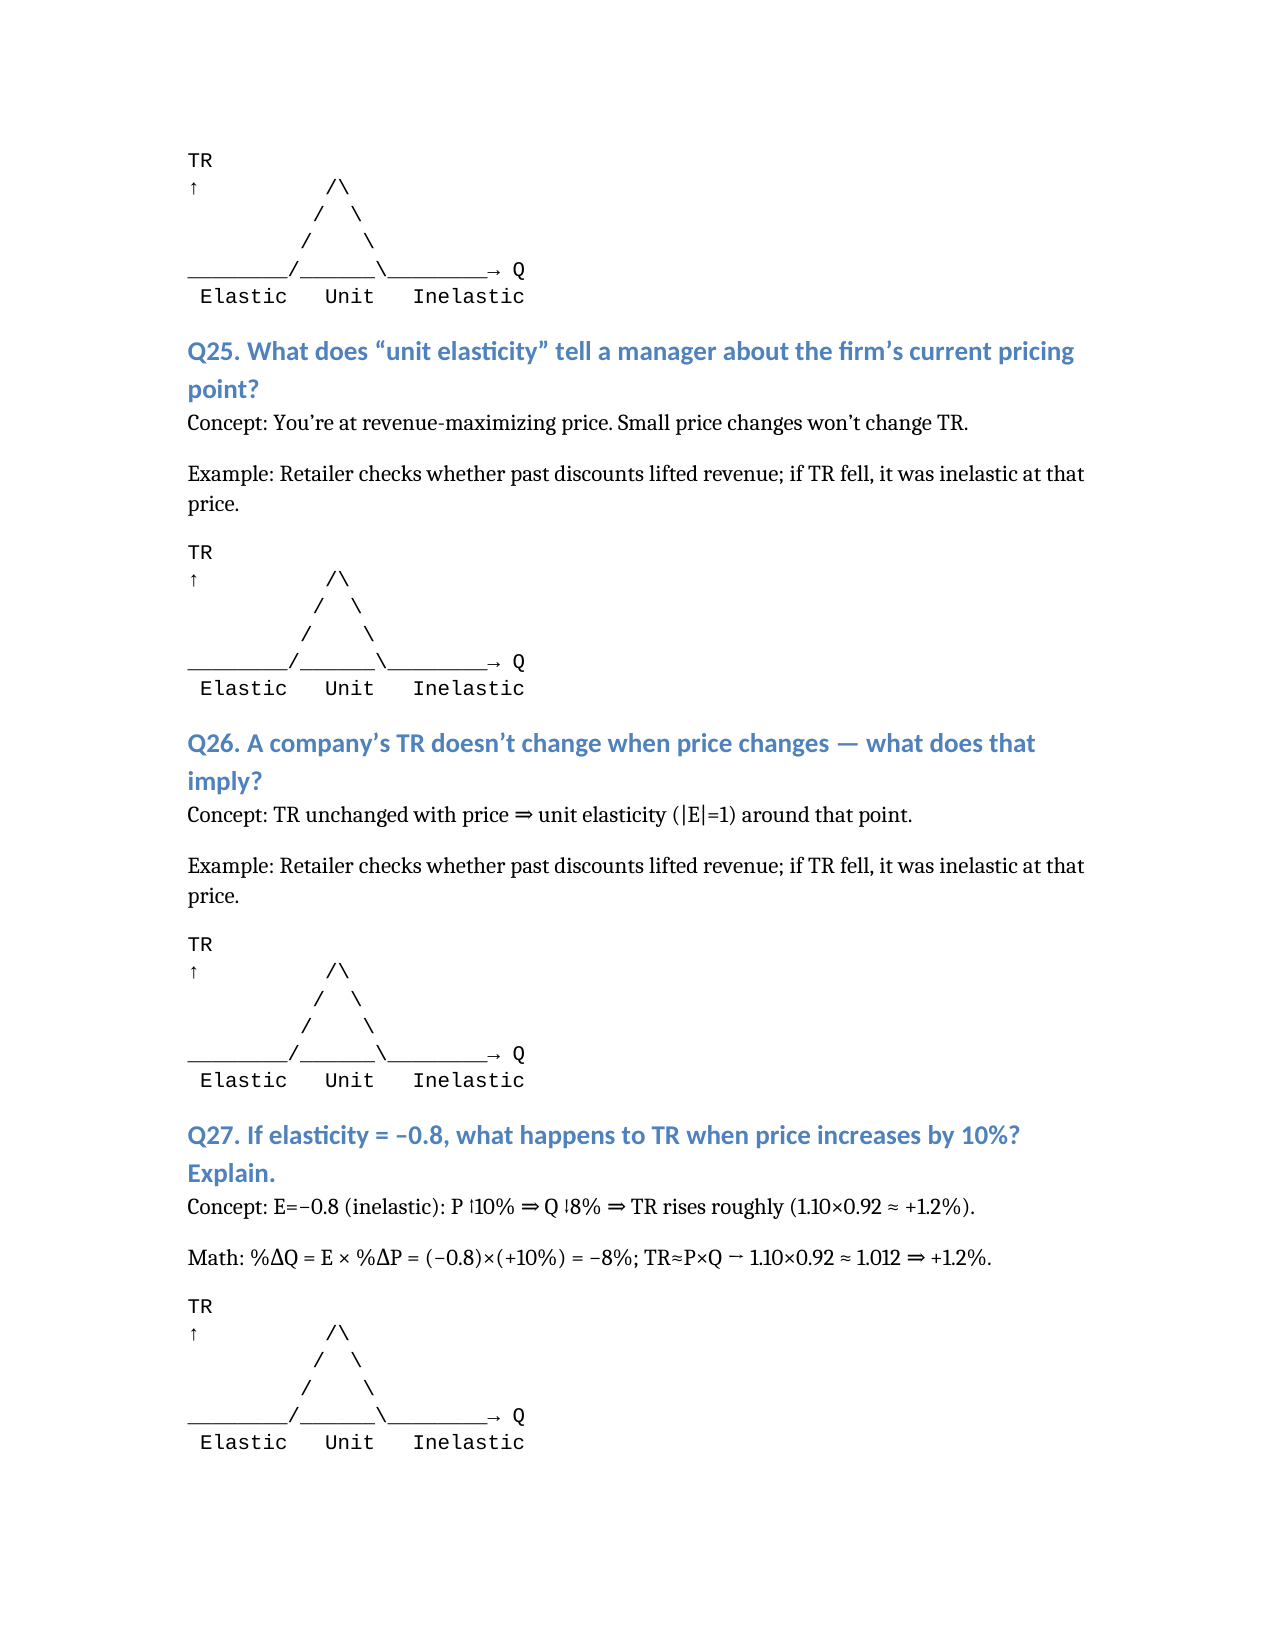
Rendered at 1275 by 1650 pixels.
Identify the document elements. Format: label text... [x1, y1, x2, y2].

text TR ↑ /\ / \ / \ ________/______\________→ Q Elastic Unit Inelastic [187, 542, 1087, 702]
subtitle Q26. A company’s TR doesn’t change when price changes — what does that imply? [187, 726, 1087, 797]
text Math: %ΔQ = E × %ΔP = (−0.8)×(+10%) = −8%; TR≈P×Q → 1.10×0.92 ≈ 1.012 ⇒ +1.2%. [187, 1245, 1087, 1271]
text Concept: TR unchanged with price ⇒ unit elasticity (|E|=1) around that point. [187, 802, 1087, 828]
text Example: Retailer checks whether past discounts lifted revenue; if TR fell, it was inelastic at that price. [187, 853, 1087, 909]
subtitle Q25. What does “unit elasticity” tell a manager about the firm’s current pricing point? [187, 334, 1087, 405]
text Example: Retailer checks whether past discounts lifted revenue; if TR fell, it was inelastic at that price. [187, 461, 1087, 517]
text Concept: E=−0.8 (inelastic): P ↑10% ⇒ Q ↓8% ⇒ TR rises roughly (1.10×0.92 ≈ +1.2%). [187, 1194, 1087, 1220]
subtitle Q27. If elasticity = –0.8, what happens to TR when price increases by 10%? Explain. [187, 1118, 1087, 1189]
text TR ↑ /\ / \ / \ ________/______\________→ Q Elastic Unit Inelastic [187, 1296, 1087, 1456]
text Concept: You’re at revenue-maximizing price. Small price changes won’t change TR. [187, 410, 1087, 436]
text TR ↑ /\ / \ / \ ________/______\________→ Q Elastic Unit Inelastic [187, 934, 1087, 1094]
text TR ↑ /\ / \ / \ ________/______\________→ Q Elastic Unit Inelastic [187, 150, 1087, 309]
